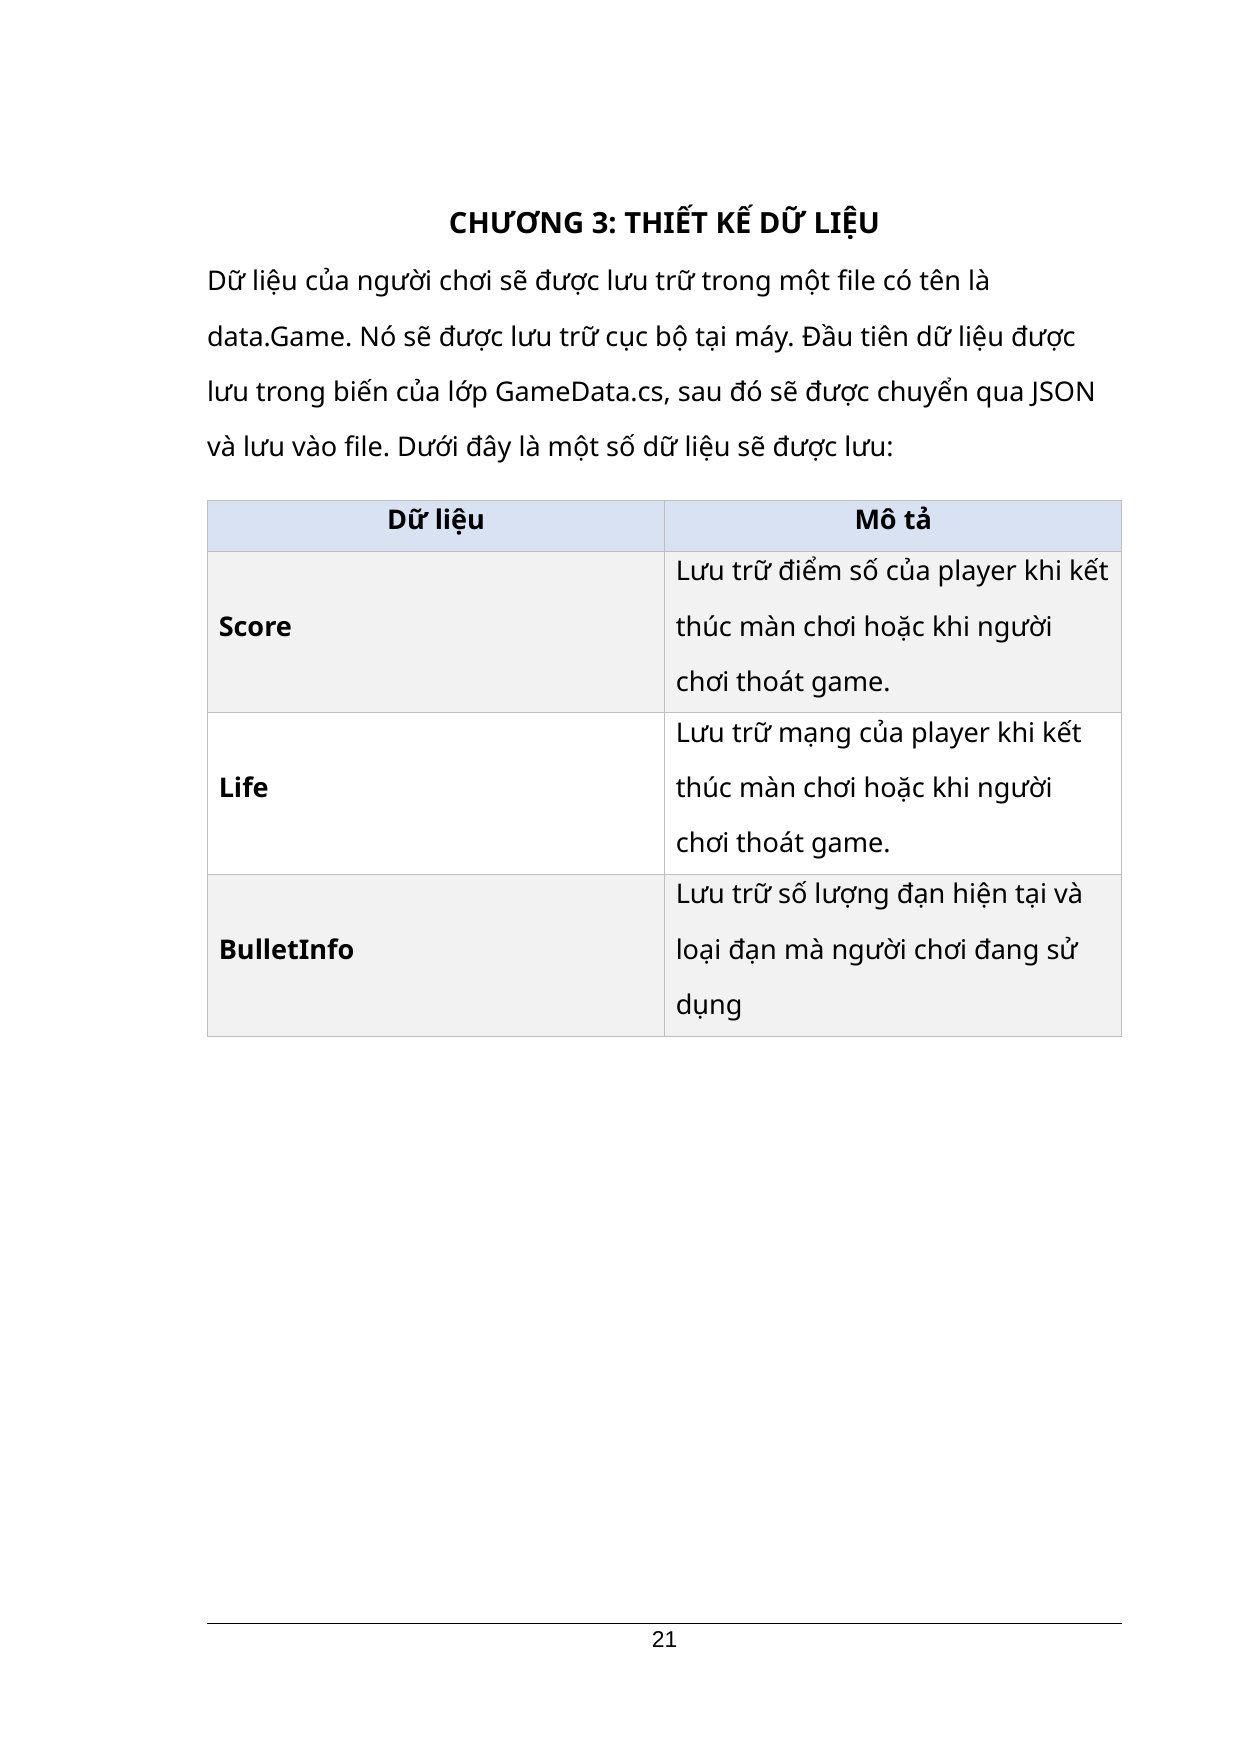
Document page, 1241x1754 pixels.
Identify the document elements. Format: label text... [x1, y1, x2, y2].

table_cell Lưu trữ mạng của player khi kết thúc màn chơi hoặc khi người chơi thoát game. [665, 713, 1121, 874]
table_cell Life [208, 713, 664, 874]
subtitle CHƯƠNG 3: THIẾT KẾ DỮ LIỆU [207, 202, 1122, 242]
table_cell Lưu trữ điểm số của player khi kết thúc màn chơi hoặc khi người chơi thoát game. [665, 552, 1121, 712]
table_cell Score [208, 552, 664, 712]
table_header Dữ liệu [208, 501, 664, 551]
table_cell BulletInfo [208, 875, 664, 1036]
text Dữ liệu của người chơi sẽ được lưu trữ trong một file có tên là data.Game. Nó sẽ được lưu trữ cục bộ tại máy. Đầu tiên dữ liệu được lưu trong biến của lớp GameData.cs, sau đó sẽ được chuyển qua JSON và lưu vào file. Dưới đây là một số dữ liệu sẽ được lưu: [207, 262, 1122, 464]
table_header Mô tả [665, 501, 1121, 551]
table_cell Lưu trữ số lượng đạn hiện tại và loại đạn mà người chơi đang sử dụng [665, 875, 1121, 1036]
